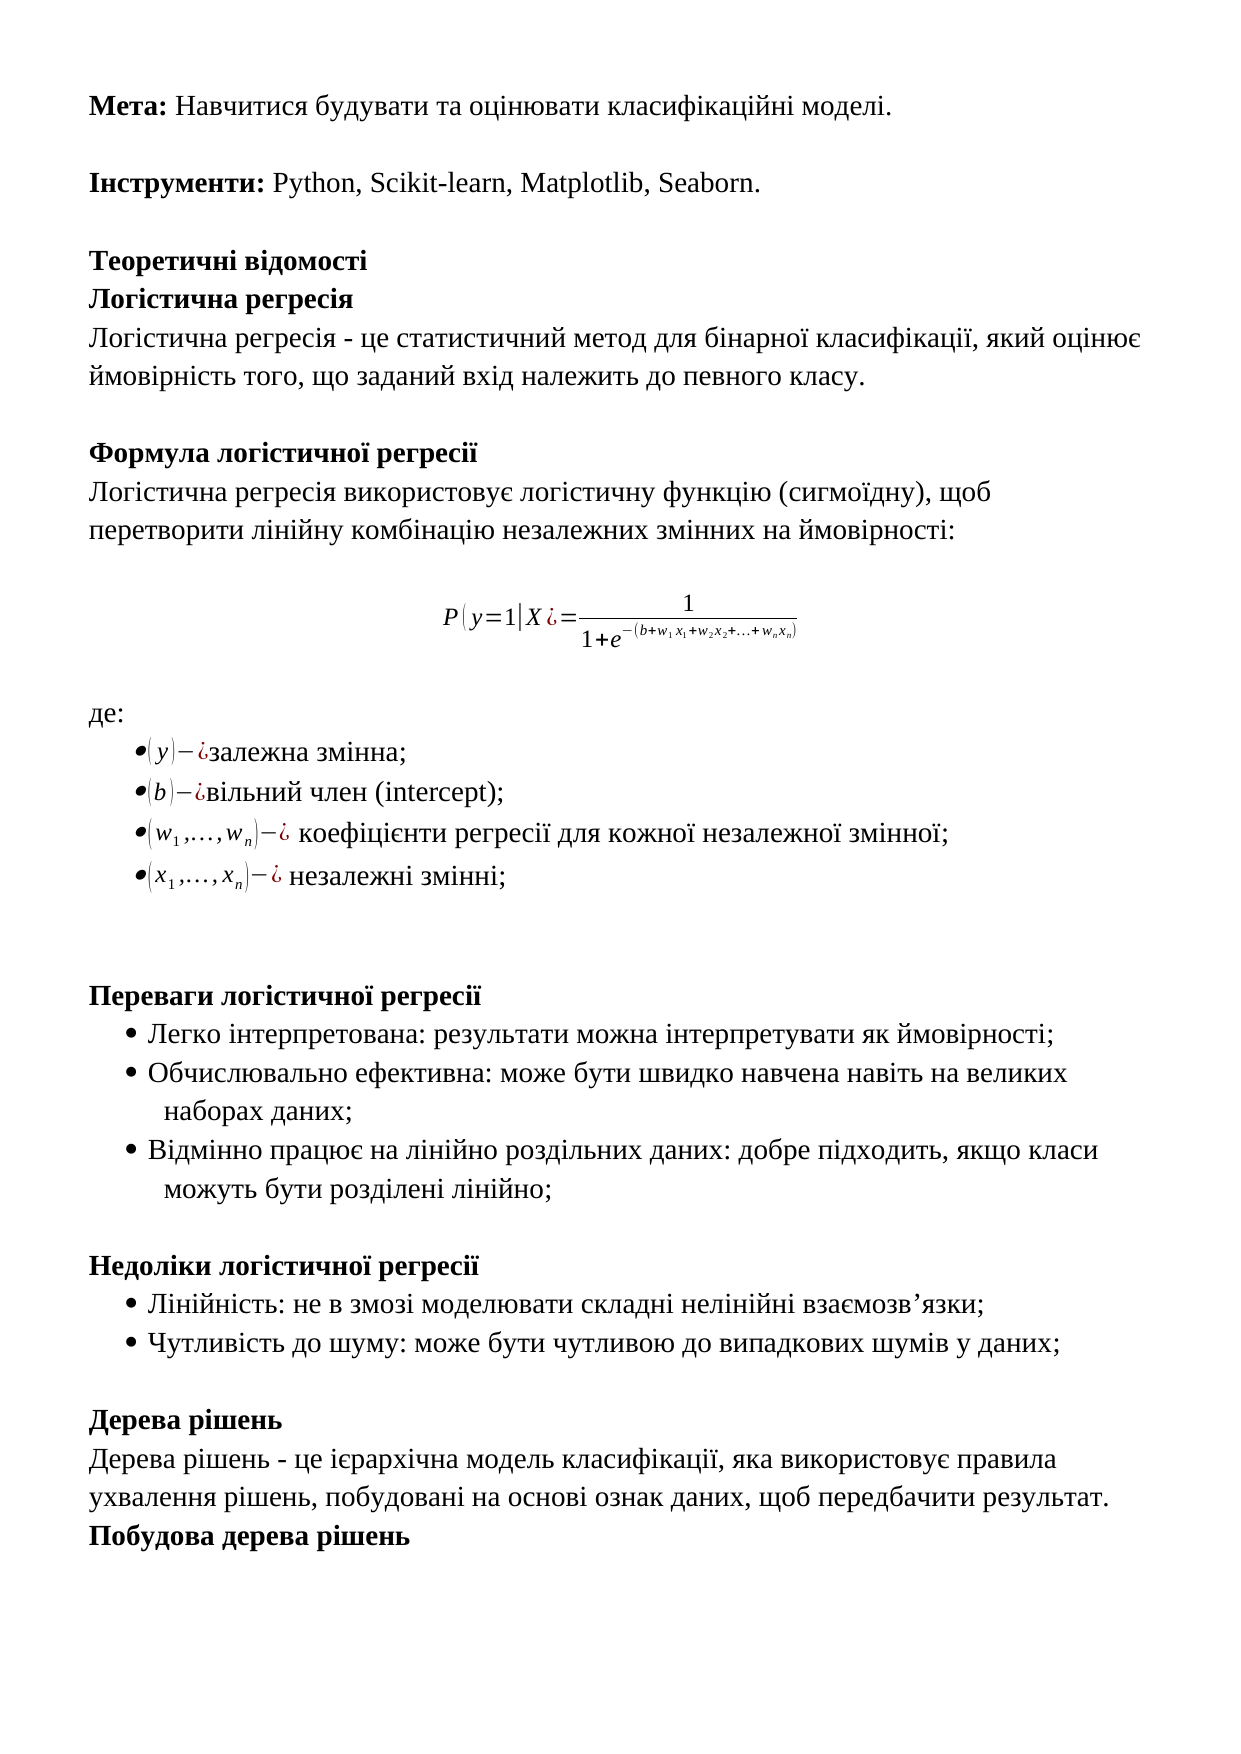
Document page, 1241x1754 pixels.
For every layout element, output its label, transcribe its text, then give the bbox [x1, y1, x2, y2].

text Логістична регресія [88, 281, 1152, 315]
list Відмінно працює на лінійно роздільних даних: добре підходить, якщо класи можуть бути розділені лінійно; [126, 1132, 1152, 1204]
list Недоліки логістичної регресії [88, 1248, 1152, 1281]
list залежна змінна; [133, 734, 1152, 769]
text Побудова дерева рішень [88, 1518, 1152, 1551]
text Теоретичні відомості [88, 243, 1152, 276]
list Лінійність: не в змозі моделювати складні нелінійні взаємозв’язки; [126, 1286, 1152, 1320]
list Легко інтерпретована: результати можна інтерпретувати як ймовірності; [126, 1016, 1152, 1050]
text де: [88, 695, 1152, 729]
text Інструменти: Python, Scikit-learn, Matplotlib, Seaborn. [88, 166, 1152, 199]
list вільний член (intercept); [133, 774, 1152, 810]
text Переваги логістичної регресії [88, 978, 1152, 1011]
text Логістична регресія використовує логістичну функцію (сигмоїдну), щоб перетворити лінійну комбінацію незалежних змінних на ймовірності: [88, 474, 1152, 546]
list коефіцієнти регресії для кожної незалежної змінної; [133, 815, 1152, 853]
text Мета: Навчитися будувати та оцінювати класифікаційні моделі. [88, 88, 1152, 122]
list Чутливість до шуму: може бути чутливою до випадкових шумів у даних; [126, 1325, 1152, 1359]
list незалежні змінні; [133, 858, 1152, 896]
text Дерева рішень [88, 1402, 1152, 1436]
text Дерева рішень - це ієрархічна модель класифікації, яка використовує правила ухвалення рішень, побудовані на основі ознак даних, щоб передбачити результат. [88, 1441, 1152, 1513]
text Логістична регресія - це статистичний метод для бінарної класифікації, який оцінює ймовірність того, що заданий вхід належить до певного класу. [88, 320, 1152, 392]
text Формула логістичної регресії [88, 435, 1152, 469]
list Обчислювально ефективна: може бути швидко навчена навіть на великих наборах даних; [126, 1055, 1152, 1127]
